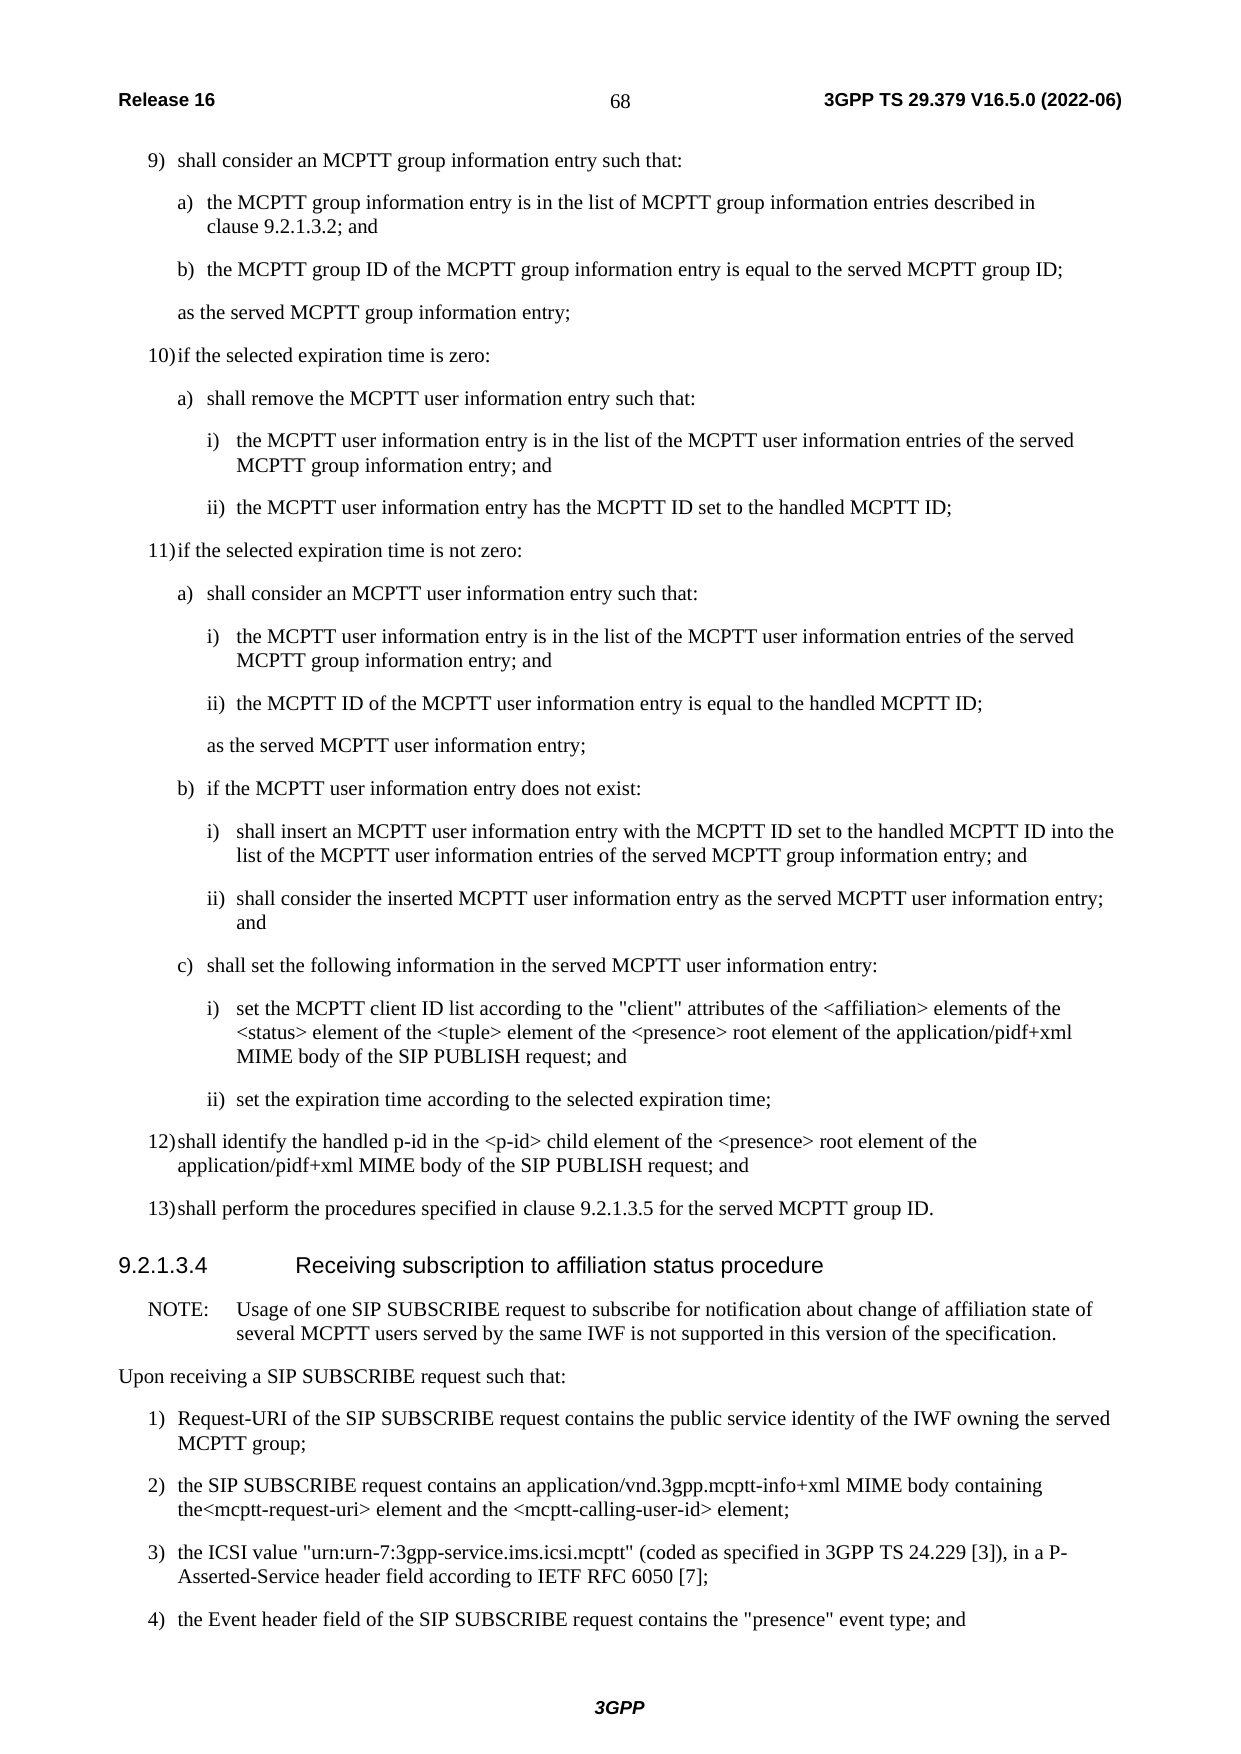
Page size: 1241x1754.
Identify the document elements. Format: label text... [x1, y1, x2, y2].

text a) the MCPTT group information entry is in the list of MCPTT group information entries described in clause 9.2.1.3.2; and [177, 190, 1122, 238]
text b) the MCPTT group ID of the MCPTT group information entry is equal to the served MCPTT group ID; [177, 257, 1122, 281]
text a) shall consider an MCPTT user information entry such that: [177, 581, 1122, 605]
text 3) the ICSI value "urn:urn-7:3gpp-service.ims.icsi.mcptt" (coded as specified in 3GPP TS 24.229 [3]), in a P-Asserted-Service header field according to IETF RFC 6050 [7]; [148, 1540, 1122, 1588]
text i) the MCPTT user information entry is in the list of the MCPTT user information entries of the served MCPTT group information entry; and [207, 428, 1122, 477]
text as the served MCPTT user information entry; [177, 733, 1122, 757]
text 12) shall identify the handled p-id in the <p-id> child element of the <presence> root element of the application/pidf+xml MIME body of the SIP PUBLISH request; and [148, 1129, 1122, 1177]
text i) set the MCPTT client ID list according to the "client" attributes of the <affiliation> elements of the <status> element of the <tuple> element of the <presence> root element of the application/pidf+xml MIME body of the SIP PUBLISH request; and [207, 996, 1122, 1068]
text 9) shall consider an MCPTT group information entry such that: [148, 147, 1122, 172]
text Upon receiving a SIP SUBSCRIBE request such that: [118, 1363, 1122, 1388]
text 10) if the selected expiration time is zero: [148, 343, 1122, 367]
text ii) the MCPTT ID of the MCPTT user information entry is equal to the handled MCPTT ID; [207, 691, 1122, 715]
text as the served MCPTT group information entry; [148, 300, 1122, 324]
text ii) set the expiration time according to the selected expiration time; [207, 1087, 1122, 1111]
text i) shall insert an MCPTT user information entry with the MCPTT ID set to the handled MCPTT ID into the list of the MCPTT user information entries of the served MCPTT group information entry; and [207, 819, 1122, 867]
text ii) the MCPTT user information entry has the MCPTT ID set to the handled MCPTT ID; [207, 495, 1122, 519]
text 13) shall perform the procedures specified in clause 9.2.1.3.5 for the served MCPTT group ID. [148, 1196, 1122, 1220]
text c) shall set the following information in the served MCPTT user information entry: [177, 953, 1122, 977]
text b) if the MCPTT user information entry does not exist: [177, 776, 1122, 800]
text NOTE: Usage of one SIP SUBSCRIBE request to subscribe for notification about change of affiliation state of several MCPTT users served by the same IWF is not supported in this version of the specification. [148, 1297, 1122, 1345]
text 4) the Event header field of the SIP SUBSCRIBE request contains the "presence" event type; and [148, 1607, 1122, 1631]
text ii) shall consider the inserted MCPTT user information entry as the served MCPTT user information entry; and [207, 886, 1122, 934]
subtitle 9.2.1.3.4 Receiving subscription to affiliation status procedure [118, 1252, 1122, 1278]
text 2) the SIP SUBSCRIBE request contains an application/vnd.3gpp.mcptt-info+xml MIME body containing the<mcptt-request-uri> element and the <mcptt-calling-user-id> element; [148, 1473, 1122, 1521]
text 11) if the selected expiration time is not zero: [148, 538, 1122, 562]
text a) shall remove the MCPTT user information entry such that: [177, 386, 1122, 410]
text 1) Request-URI of the SIP SUBSCRIBE request contains the public service identity of the IWF owning the served MCPTT group; [148, 1406, 1122, 1454]
text i) the MCPTT user information entry is in the list of the MCPTT user information entries of the served MCPTT group information entry; and [207, 624, 1122, 672]
